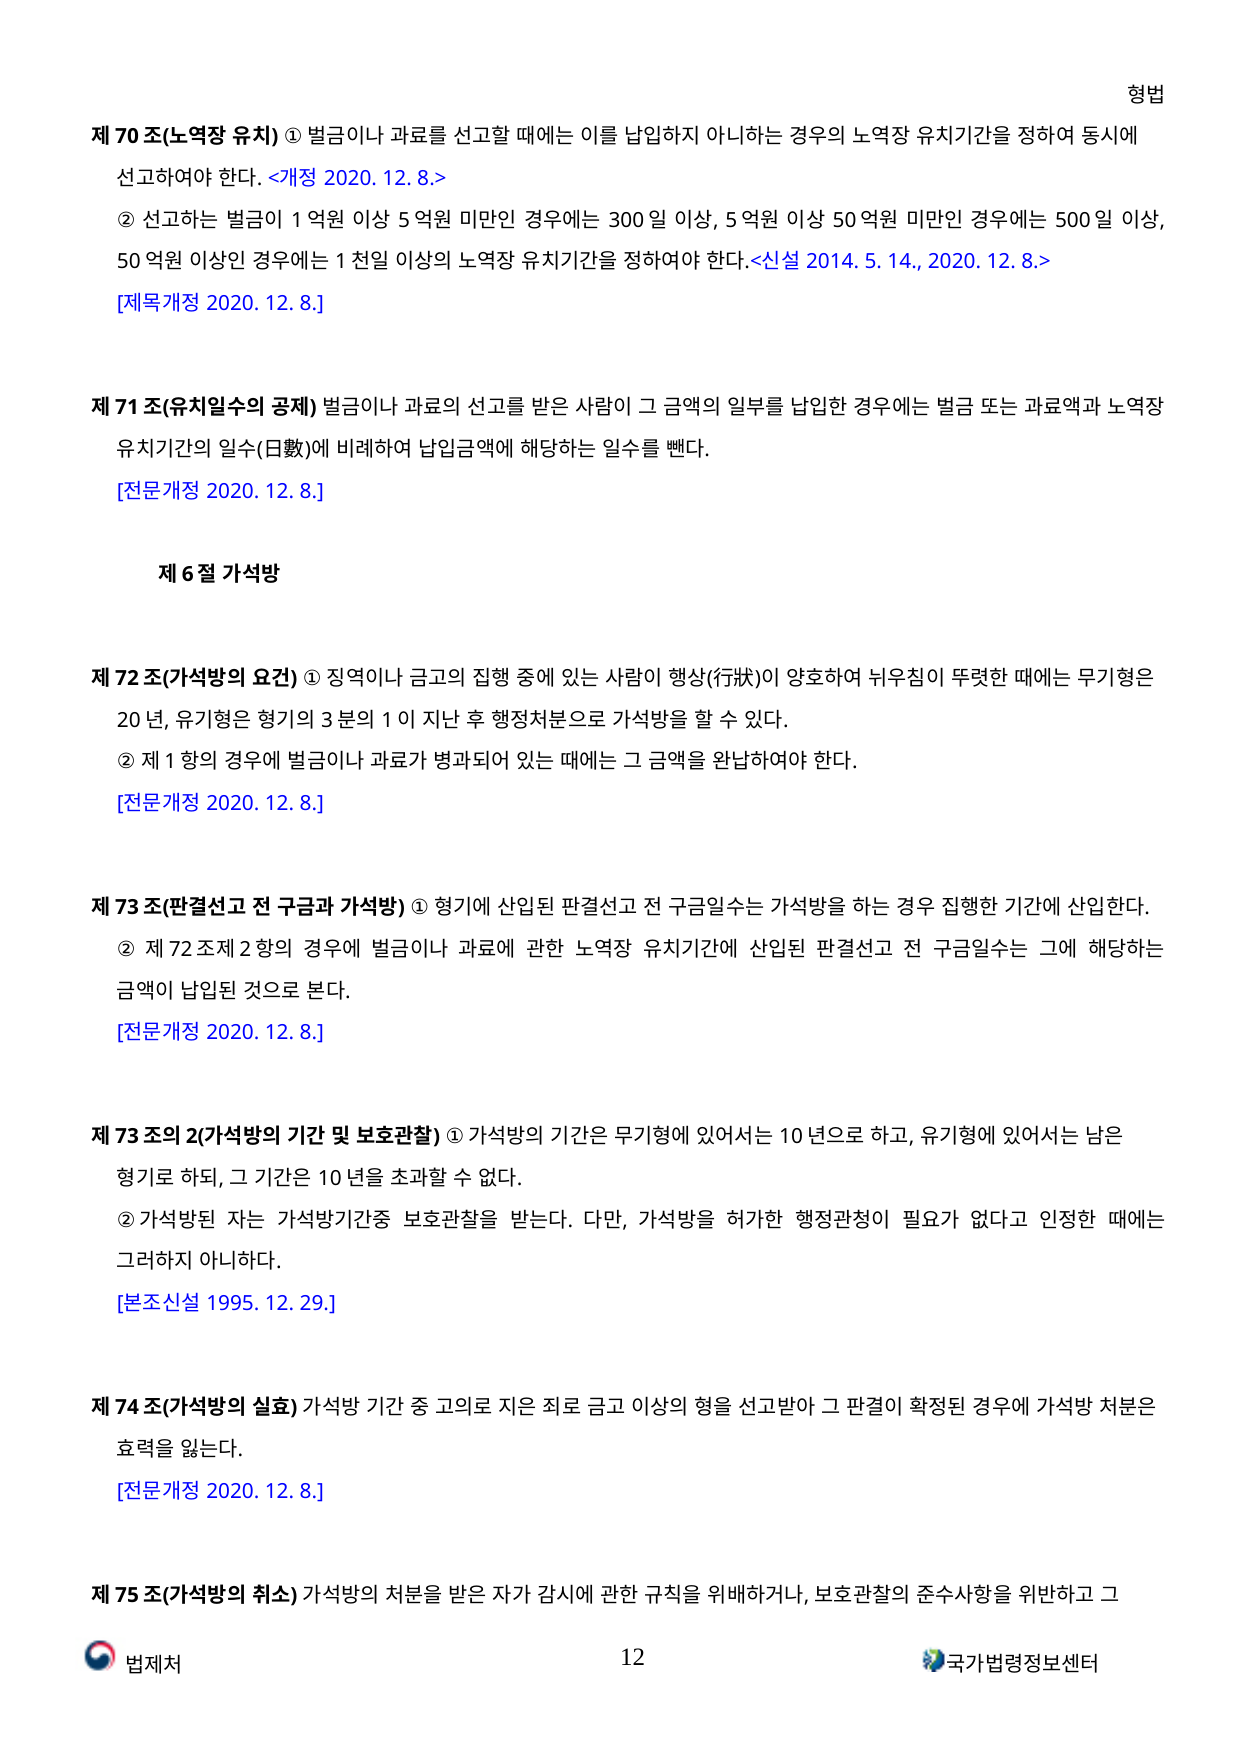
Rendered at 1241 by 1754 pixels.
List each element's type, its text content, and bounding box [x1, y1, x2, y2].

text 제73조(판결선고 전 구금과 가석방) ① 형기에 산입된 판결선고 전 구금일수는 가석방을 하는 경우 집행한 기간에 산입한다. [92, 879, 1165, 921]
text 제71조(유치일수의 공제) 벌금이나 과료의 선고를 받은 사람이 그 금액의 일부를 납입한 경우에는 벌금 또는 과료액과 노역장 유치기간의 일수(日數)에 비례하여 납입금액에 해당하는 일수를 뺀다. [92, 379, 1165, 462]
text [전문개정 2020. 12. 8.] [117, 462, 1165, 504]
text [전문개정 2020. 12. 8.] [117, 775, 1165, 817]
text ②가석방된 자는 가석방기간중 보호관찰을 받는다. 다만, 가석방을 허가한 행정관청이 필요가 없다고 인정한 때에는 그러하지 아니하다. [117, 1192, 1165, 1275]
text [전문개정 2020. 12. 8.] [117, 1004, 1165, 1046]
text 제70조(노역장 유치) ① 벌금이나 과료를 선고할 때에는 이를 납입하지 아니하는 경우의 노역장 유치기간을 정하여 동시에 선고하여야 한다. <개정 2020. 12. 8.> [92, 108, 1165, 192]
text [본조신설 1995. 12. 29.] [117, 1275, 1165, 1317]
text [전문개정 2020. 12. 8.] [117, 1462, 1165, 1504]
text ② 선고하는 벌금이 1억원 이상 5억원 미만인 경우에는 300일 이상, 5억원 이상 50억원 미만인 경우에는 500일 이상, 50억원 이상인 경우에는 1천일 이상의 노역장 유치기간을 정하여야 한다.<신설 2014. 5. 14., 2020. 12. 8.> [117, 192, 1165, 275]
picture [892, 1637, 947, 1672]
text 제74조(가석방의 실효) 가석방 기간 중 고의로 지은 죄로 금고 이상의 형을 선고받아 그 판결이 확정된 경우에 가석방 처분은 효력을 잃는다. [92, 1379, 1165, 1462]
text 제6절 가석방 [158, 546, 1165, 587]
text 제75조(가석방의 취소) 가석방의 처분을 받은 자가 감시에 관한 규칙을 위배하거나, 보호관찰의 준수사항을 위반하고 그 정도가 무거운 때에는 가석방처분을 취소할 수 있다. [92, 1567, 1165, 1608]
text ② 제1항의 경우에 벌금이나 과료가 병과되어 있는 때에는 그 금액을 완납하여야 한다. [117, 733, 1165, 775]
text 제73조의2(가석방의 기간 및 보호관찰) ①가석방의 기간은 무기형에 있어서는 10년으로 하고, 유기형에 있어서는 남은 형기로 하되, 그 기간은 10년을 초과할 수 없다. [92, 1108, 1165, 1192]
text ② 제72조제2항의 경우에 벌금이나 과료에 관한 노역장 유치기간에 산입된 판결선고 전 구금일수는 그에 해당하는 금액이 납입된 것으로 본다. [117, 921, 1165, 1004]
text [제목개정 2020. 12. 8.] [117, 275, 1165, 317]
text 제72조(가석방의 요건) ① 징역이나 금고의 집행 중에 있는 사람이 행상(行狀)이 양호하여 뉘우침이 뚜렷한 때에는 무기형은 20년, 유기형은 형기의 3분의 1이 지난 후 행정처분으로 가석방을 할 수 있다. [92, 650, 1165, 733]
picture [75, 1637, 126, 1673]
